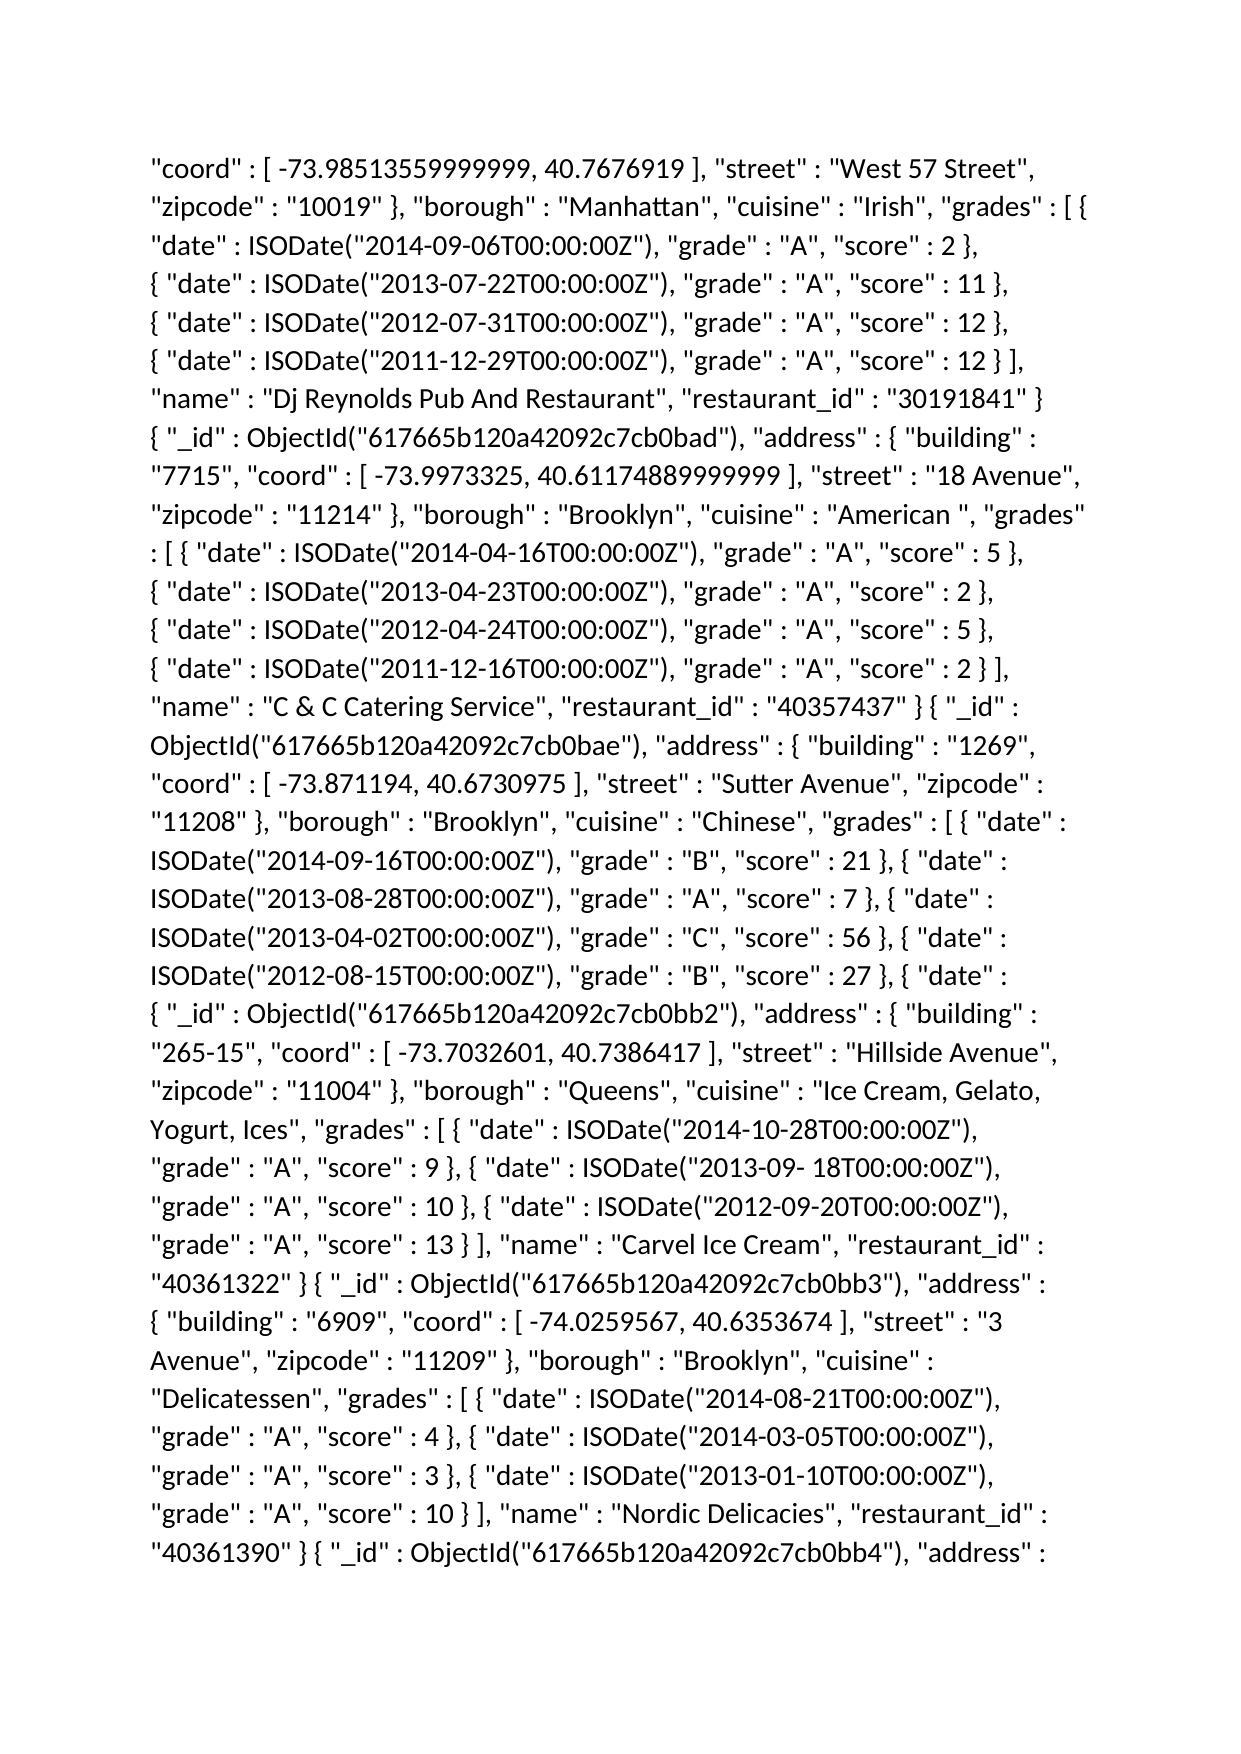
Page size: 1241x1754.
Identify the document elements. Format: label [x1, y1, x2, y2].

text [150, 150, 1090, 1569]
